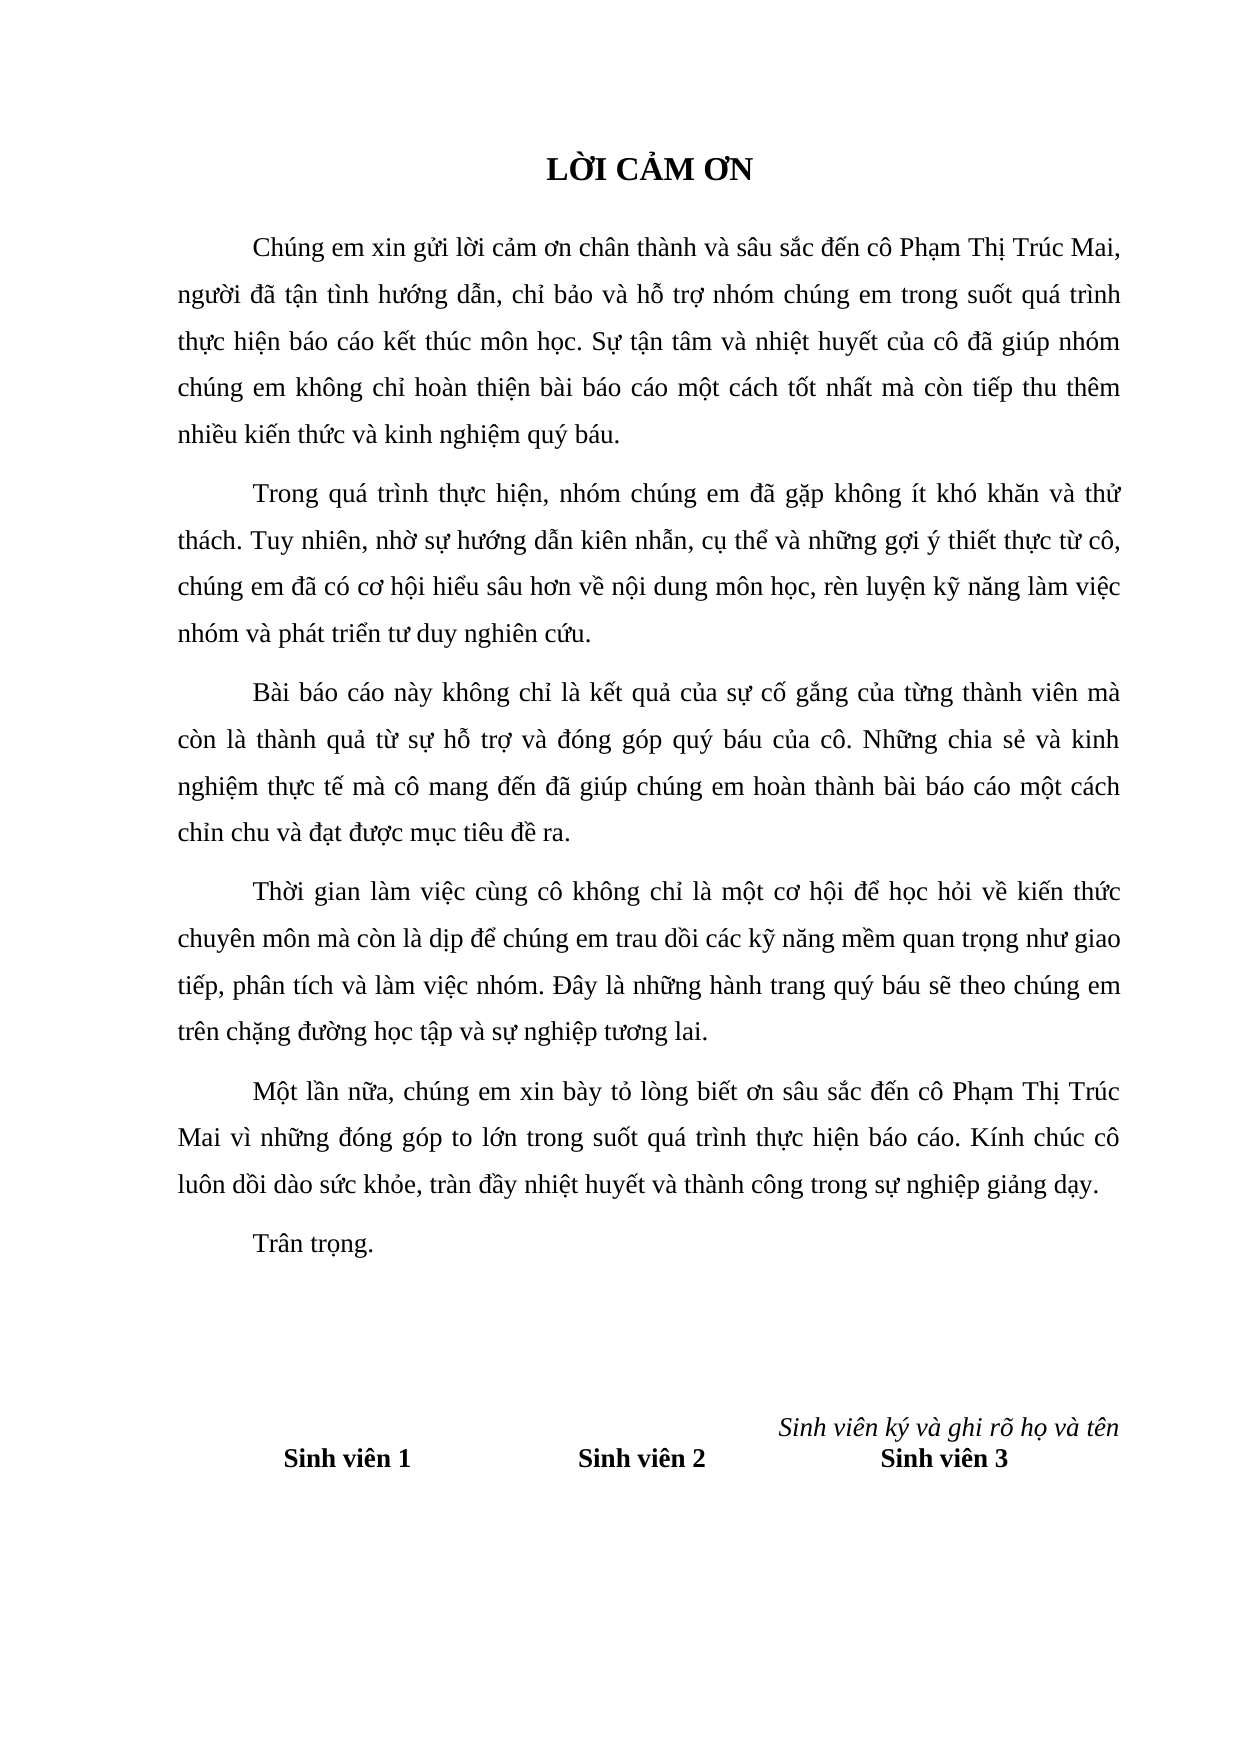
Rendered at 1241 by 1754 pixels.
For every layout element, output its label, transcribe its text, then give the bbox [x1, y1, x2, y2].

table_header Sinh viên 1 [197, 1442, 497, 1629]
text Bài báo cáo này không chỉ là kết quả của sự cố gắng của từng thành viên mà còn là thành quả từ sự hỗ trợ và đóng góp quý báu của cô. Những chia sẻ và kinh nghiệm thực tế mà cô mang đến đã giúp chúng em hoàn thành bài báo cáo một cách chỉn chu và đạt được mục tiêu đề ra. [177, 676, 1122, 847]
text Trân trọng. [177, 1227, 1122, 1258]
text Chúng em xin gửi lời cảm ơn chân thành và sâu sắc đến cô Phạm Thị Trúc Mai, người đã tận tình hướng dẫn, chỉ bảo và hỗ trợ nhóm chúng em trong suốt quá trình thực hiện báo cáo kết thúc môn học. Sự tận tâm và nhiệt huyết của cô đã giúp nhóm chúng em không chỉ hoàn thiện bài báo cáo một cách tốt nhất mà còn tiếp thu thêm nhiều kiến thức và kinh nghiệm quý báu. [177, 231, 1122, 449]
text Sinh viên ký và ghi rõ họ và tên [177, 1411, 1122, 1442]
text LỜI CẢM ƠN [177, 149, 1122, 188]
table_header Sinh viên 3 [786, 1442, 1102, 1629]
text Thời gian làm việc cùng cô không chỉ là một cơ hội để học hỏi về kiến thức chuyên môn mà còn là dịp để chúng em trau dồi các kỹ năng mềm quan trọng như giao tiếp, phân tích và làm việc nhóm. Đây là những hành trang quý báu sẽ theo chúng em trên chặng đường học tập và sự nghiệp tương lai. [177, 875, 1122, 1047]
text Trong quá trình thực hiện, nhóm chúng em đã gặp không ít khó khăn và thử thách. Tuy nhiên, nhờ sự hướng dẫn kiên nhẫn, cụ thể và những gợi ý thiết thực từ cô, chúng em đã có cơ hội hiểu sâu hơn về nội dung môn học, rèn luyện kỹ năng làm việc nhóm và phát triển tư duy nghiên cứu. [177, 477, 1122, 648]
text Một lần nữa, chúng em xin bày tỏ lòng biết ơn sâu sắc đến cô Phạm Thị Trúc Mai vì những đóng góp to lớn trong suốt quá trình thực hiện báo cáo. Kính chúc cô luôn dồi dào sức khỏe, tràn đầy nhiệt huyết và thành công trong sự nghiệp giảng dạy. [177, 1074, 1122, 1199]
table_header Sinh viên 2 [497, 1442, 786, 1629]
